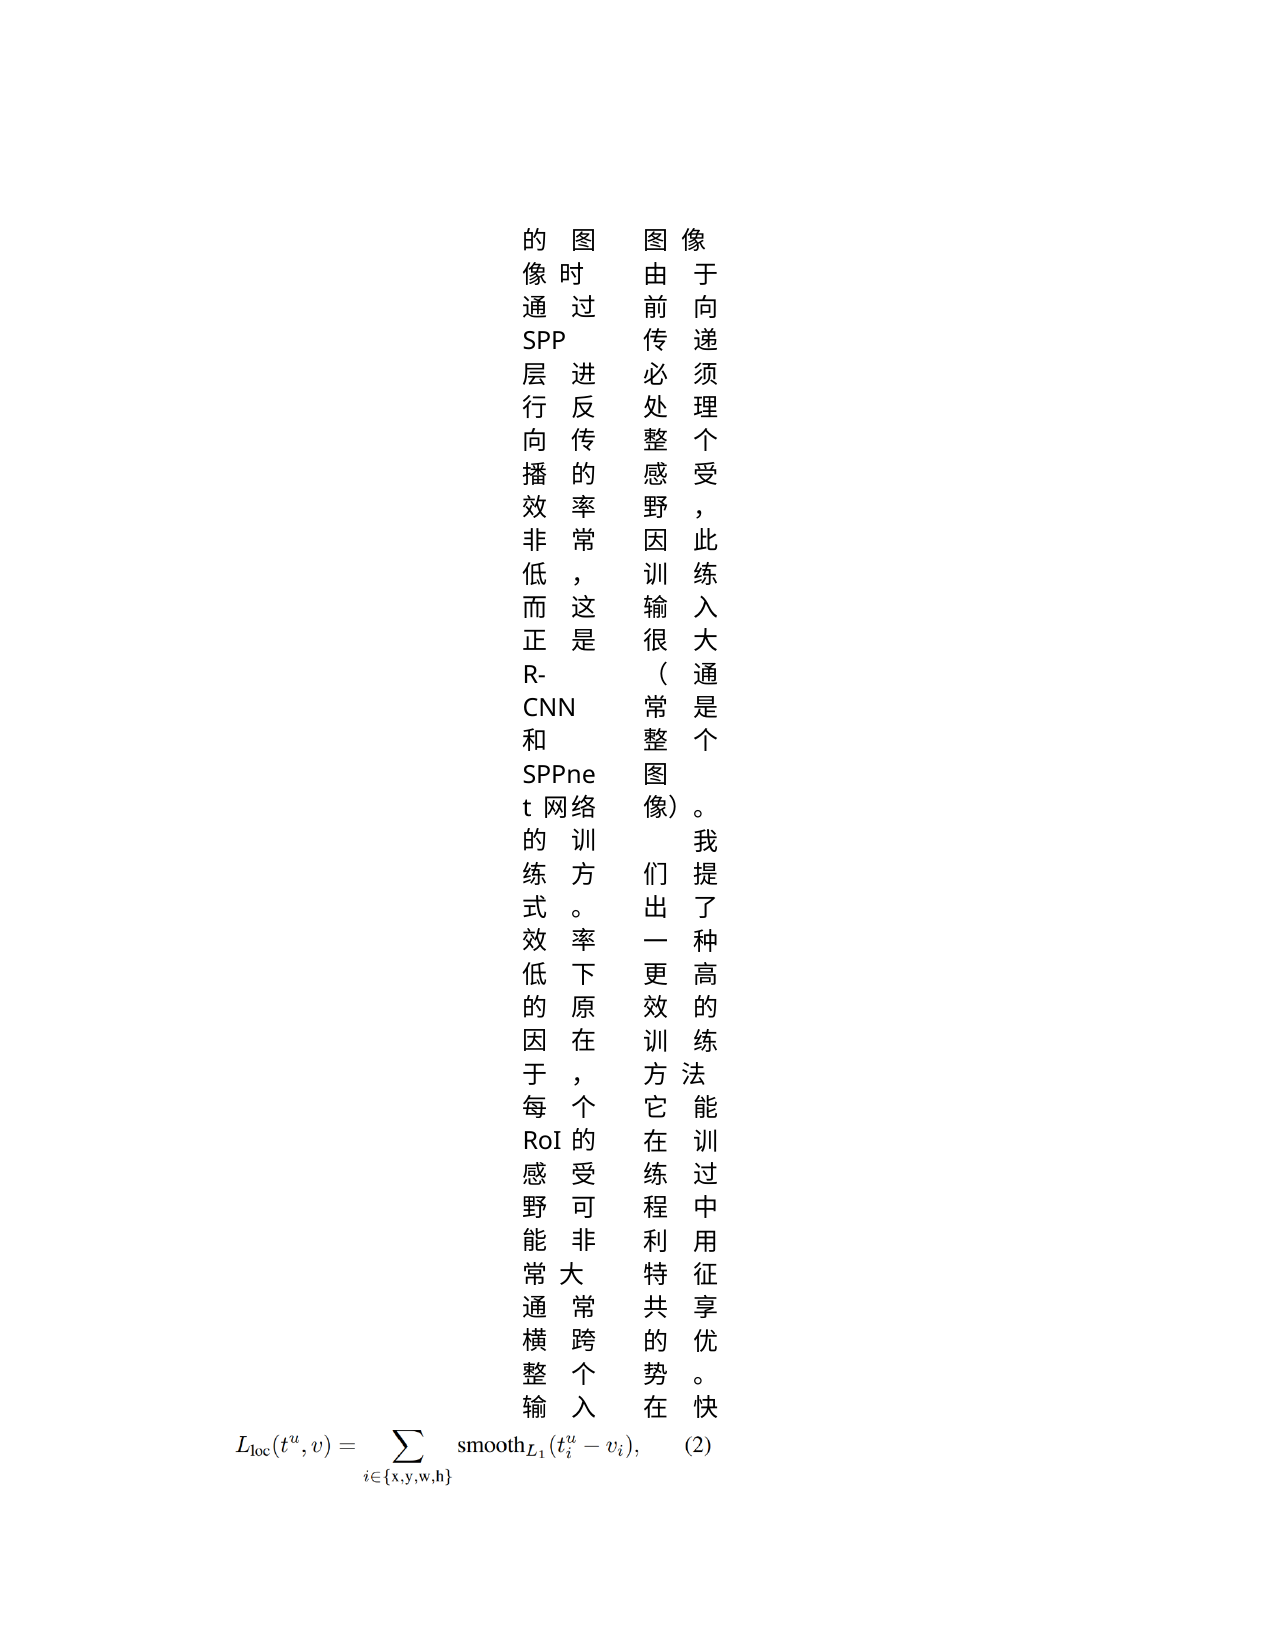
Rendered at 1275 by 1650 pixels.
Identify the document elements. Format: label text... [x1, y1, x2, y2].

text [643, 223, 718, 823]
picture [225, 1424, 718, 1486]
